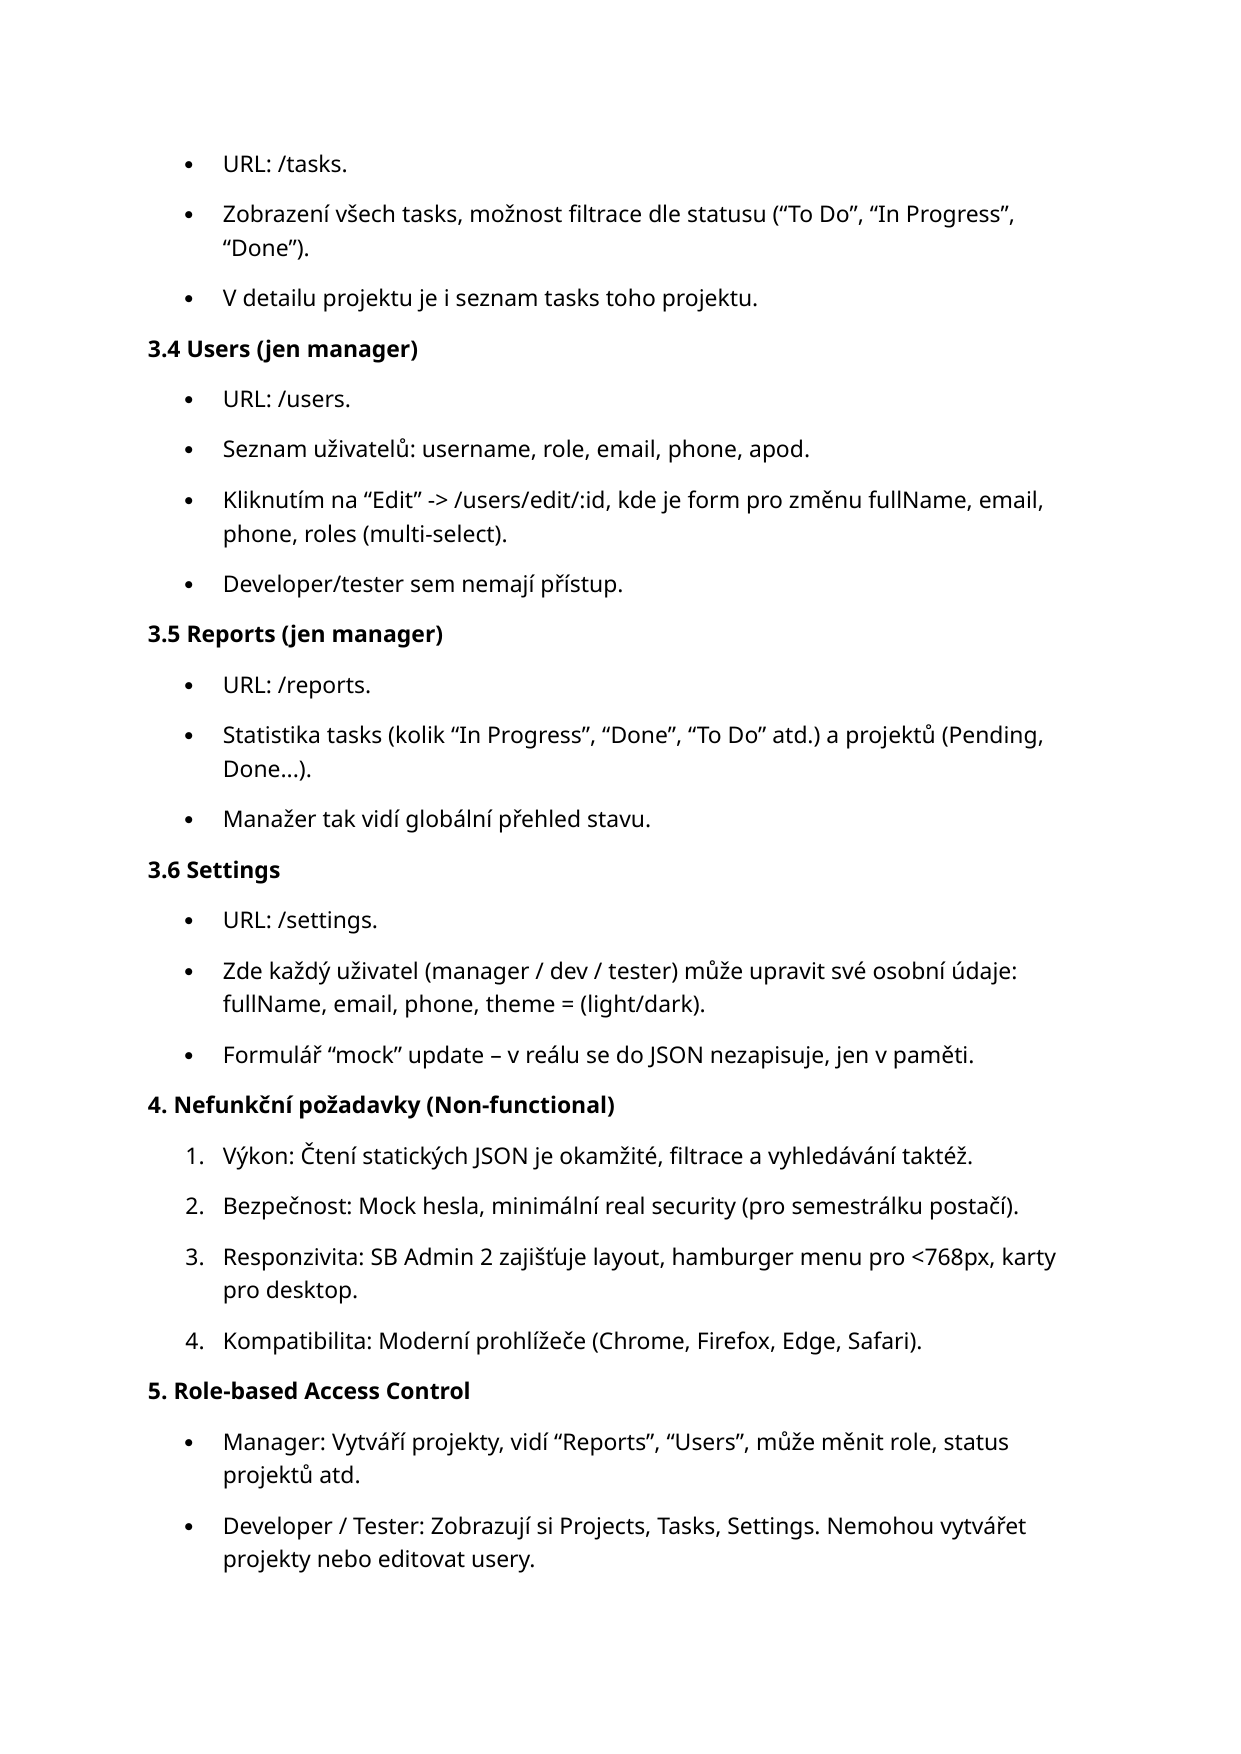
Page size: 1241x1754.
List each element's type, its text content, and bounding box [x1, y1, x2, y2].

list Developer/tester sem nemají přístup. [185, 568, 1093, 599]
list Statistika tasks (kolik “In Progress”, “Done”, “To Do” atd.) a projektů (Pending, Done...). [185, 719, 1093, 784]
text 3.6 Settings [148, 854, 1093, 885]
list Kompatibilita: Moderní prohlížeče (Chrome, Firefox, Edge, Safari). [185, 1325, 1093, 1356]
list Manažer tak vidí globální přehled stavu. [185, 803, 1093, 835]
list Zobrazení všech tasks, možnost filtrace dle statusu (“To Do”, “In Progress”, “Done”). [185, 198, 1093, 263]
text 5. Role-based Access Control [148, 1375, 1093, 1406]
list V detailu projektu je i seznam tasks toho projektu. [185, 282, 1093, 313]
list Kliknutím na “Edit” -> /users/edit/:id, kde je form pro změnu fullName, email, phone, roles (multi-select). [185, 484, 1093, 549]
list URL: /tasks. [185, 148, 1093, 179]
list Bezpečnost: Mock hesla, minimální real security (pro semestrálku postačí). [185, 1190, 1093, 1221]
list URL: /reports. [185, 669, 1093, 700]
list Formulář “mock” update – v reálu se do JSON nezapisuje, jen v paměti. [185, 1039, 1093, 1070]
text 3.4 Users (jen manager) [148, 333, 1093, 364]
list URL: /users. [185, 383, 1093, 414]
list Seznam uživatelů: username, role, email, phone, apod. [185, 433, 1093, 465]
list URL: /settings. [185, 904, 1093, 936]
list Responzivita: SB Admin 2 zajišťuje layout, hamburger menu pro <768px, karty pro desktop. [185, 1241, 1093, 1306]
list Výkon: Čtení statických JSON je okamžité, filtrace a vyhledávání taktéž. [185, 1140, 1093, 1171]
list Zde každý uživatel (manager / dev / tester) může upravit své osobní údaje: fullName, email, phone, theme = (light/dark). [185, 955, 1093, 1020]
list Developer / Tester: Zobrazují si Projects, Tasks, Settings. Nemohou vytvářet projekty nebo editovat usery. [185, 1510, 1093, 1575]
text 3.5 Reports (jen manager) [148, 618, 1093, 650]
list Manager: Vytváří projekty, vidí “Reports”, “Users”, může měnit role, status projektů atd. [185, 1426, 1093, 1491]
text 4. Nefunkční požadavky (Non-functional) [148, 1089, 1093, 1121]
